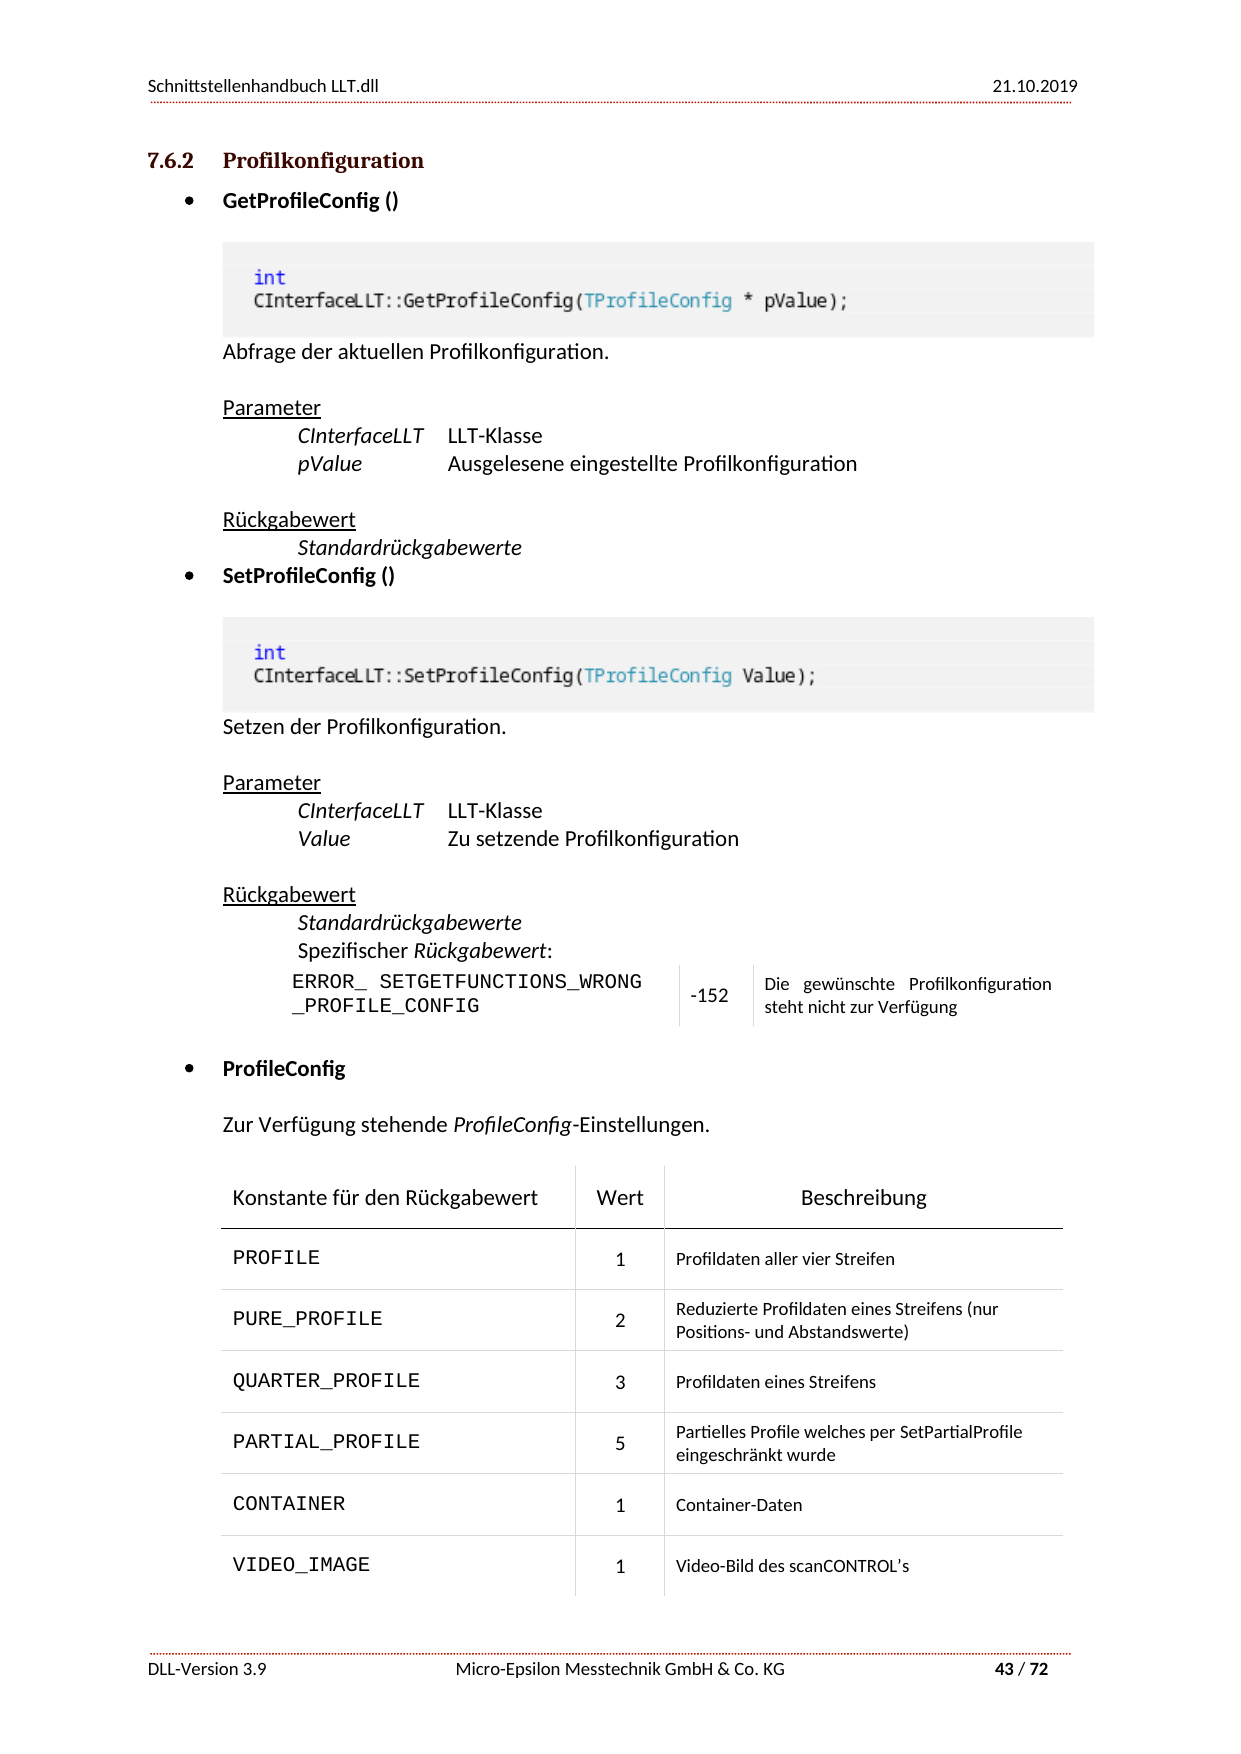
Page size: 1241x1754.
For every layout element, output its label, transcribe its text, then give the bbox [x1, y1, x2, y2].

table_cell PURE_PROFILE [221, 1290, 575, 1350]
table_cell Partielles Profile welches per SetPartialProfile eingeschränkt wurde [665, 1413, 1063, 1473]
table_header Wert [576, 1166, 664, 1227]
table_cell 2 [576, 1290, 664, 1350]
list Rückgabewert [223, 880, 1093, 908]
table_cell QUARTER_PROFILE [221, 1351, 575, 1412]
list Value Zu setzende Profilkonfiguration [223, 824, 1093, 852]
table_header Die gewünschte Profilkonfiguration steht nicht zur Verfügung [754, 965, 1063, 1026]
table_cell 3 [576, 1351, 664, 1412]
list Setzen der Profilkonfiguration. [223, 713, 1093, 740]
table_cell VIDEO_IMAGE [221, 1536, 575, 1596]
table_cell CONTAINER [221, 1474, 575, 1535]
table_cell Profildaten aller vier Streifen [665, 1229, 1063, 1289]
list Standardrückgabewerte [223, 533, 1093, 561]
table_header -152 [680, 965, 753, 1026]
table_header Beschreibung [665, 1166, 1063, 1227]
table_cell PROFILE [221, 1229, 575, 1289]
list GetProfileConfig () [185, 186, 1093, 214]
table_cell 1 [576, 1474, 664, 1535]
list Spezifischer Rückgabewert: [223, 936, 1093, 964]
list Rückgabewert [223, 505, 1093, 533]
table_cell Reduzierte Profildaten eines Streifens (nur Positions- und Abstandswerte) [665, 1290, 1063, 1350]
list SetProfileConfig () [185, 561, 1093, 589]
list CInterfaceLLT LLT-Klasse [223, 796, 1093, 824]
list Parameter [223, 768, 1093, 796]
list ProfileConfig [185, 1054, 1093, 1082]
subtitle Profilkonfiguration [148, 148, 1093, 174]
table_cell 1 [576, 1229, 664, 1289]
table_header ERROR_ SETGETFUNCTIONS_WRONG _PROFILE_CONFIG [281, 965, 679, 1026]
table_header Konstante für den Rückgabewert [221, 1166, 575, 1227]
list Standardrückgabewerte [223, 908, 1093, 936]
table_cell Profildaten eines Streifens [665, 1351, 1063, 1412]
text Zur Verfügung stehende ProfileConfig-Einstellungen. [223, 1110, 1093, 1138]
table_cell PARTIAL_PROFILE [221, 1413, 575, 1473]
list Abfrage der aktuellen Profilkonfiguration. [223, 338, 1093, 365]
table_cell Container-Daten [665, 1474, 1063, 1535]
table_cell Video-Bild des scanCONTROL’s [665, 1536, 1063, 1596]
table_cell 1 [576, 1536, 664, 1596]
list pValue Ausgelesene eingestellte Profilkonfiguration [223, 449, 1093, 477]
list CInterfaceLLT LLT-Klasse [223, 421, 1093, 449]
list Parameter [223, 393, 1093, 421]
table_cell 5 [576, 1413, 664, 1473]
